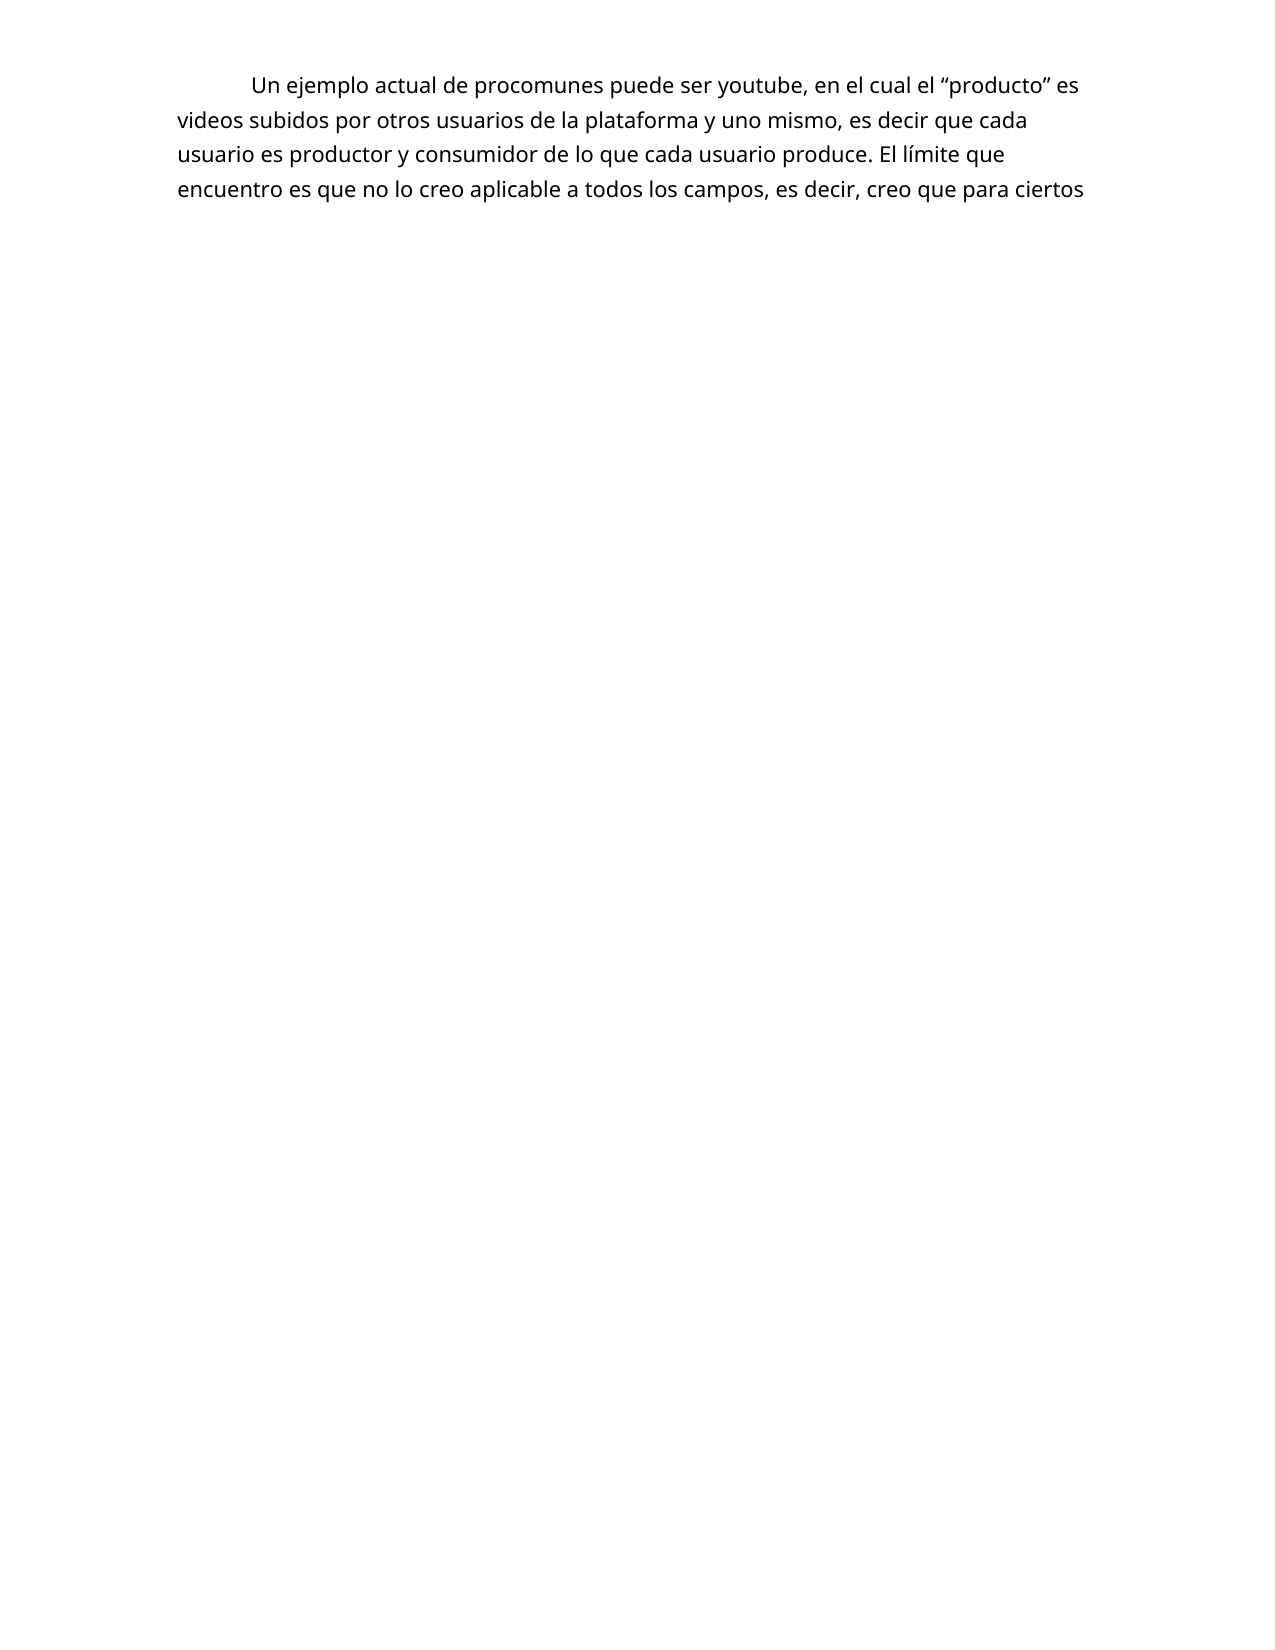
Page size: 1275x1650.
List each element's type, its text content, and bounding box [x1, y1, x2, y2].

text Un ejemplo actual de procomunes puede ser youtube, en el cual el “producto” es videos subidos por otros usuarios de la plataforma y uno mismo, es decir que cada usuario es productor y consumidor de lo que cada usuario produce. El límite que encuentro es que no lo creo aplicable a todos los campos, es decir, creo que para ciertos [177, 70, 1094, 204]
